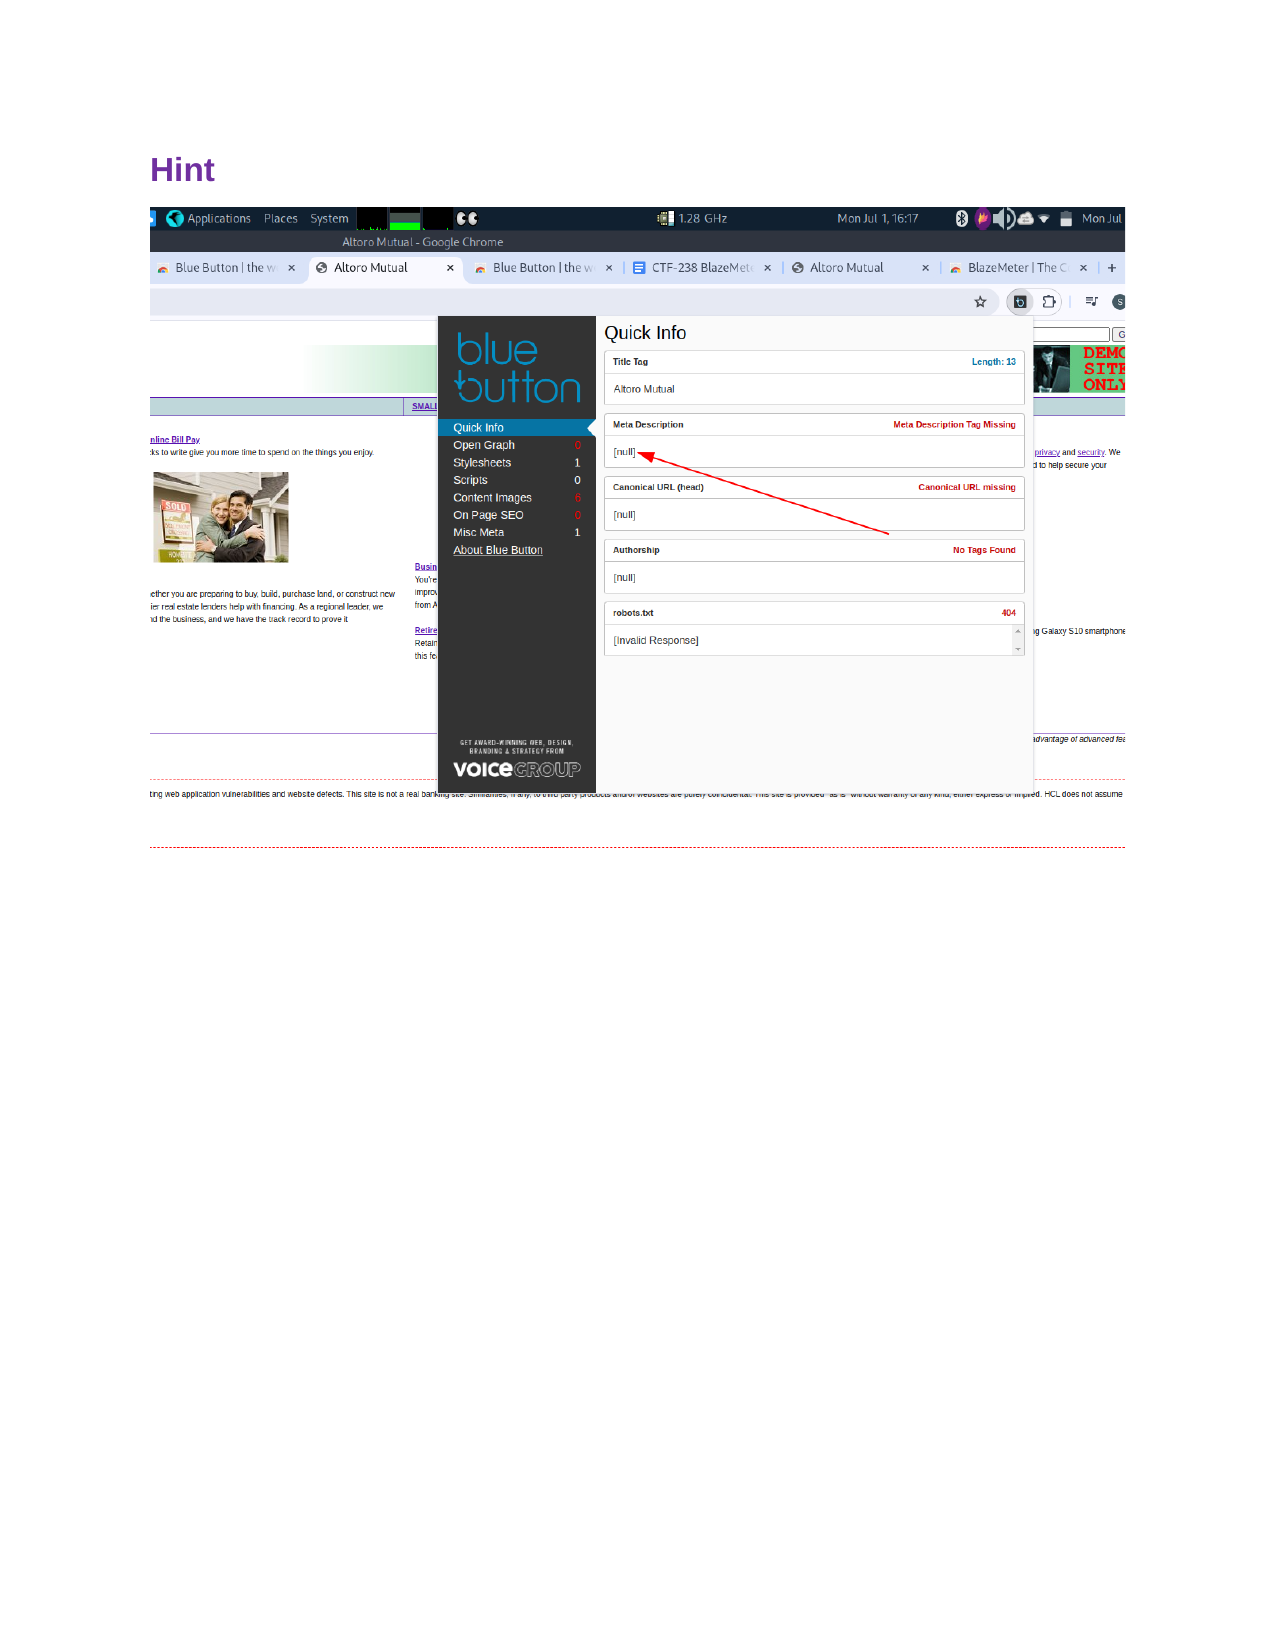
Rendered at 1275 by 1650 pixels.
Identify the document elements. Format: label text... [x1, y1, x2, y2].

subtitle Hint [150, 150, 1125, 188]
picture [150, 207, 1125, 1031]
